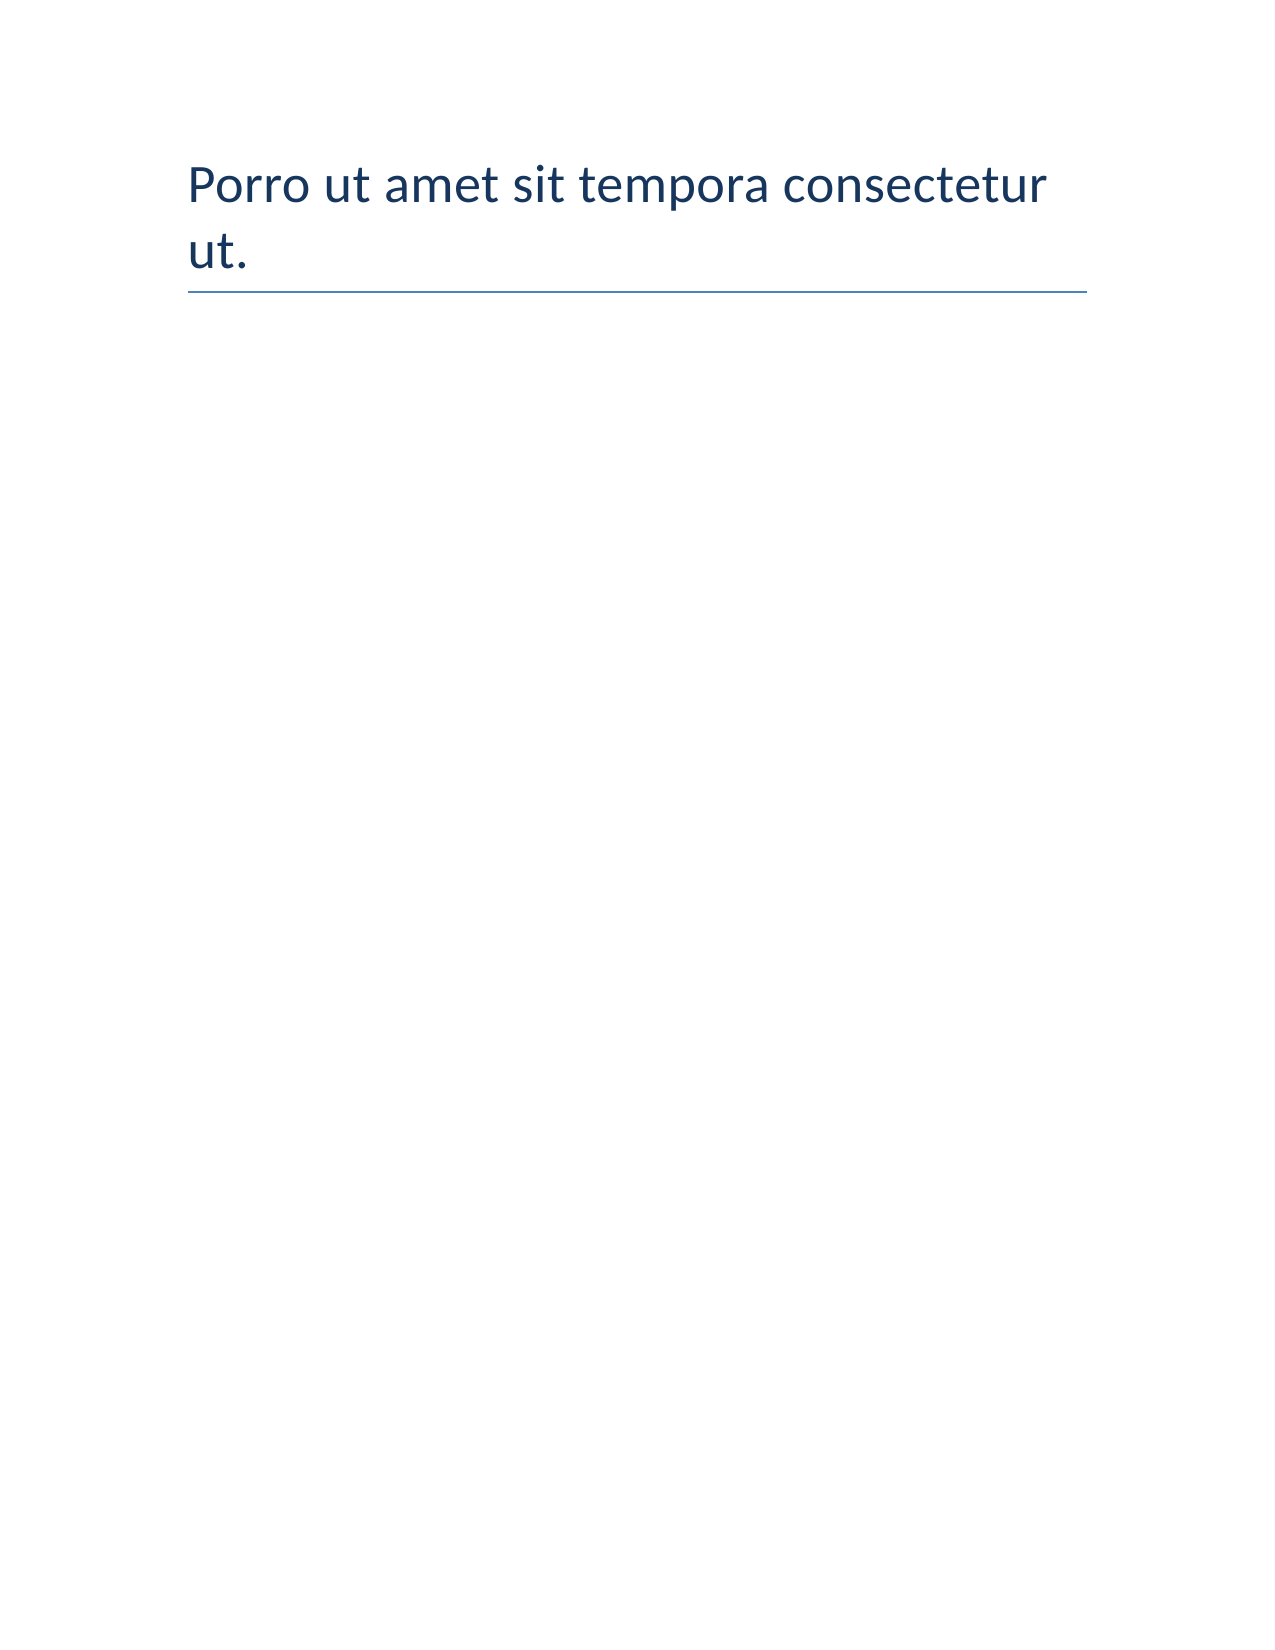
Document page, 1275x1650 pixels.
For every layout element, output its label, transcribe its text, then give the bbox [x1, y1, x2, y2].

title Porro ut amet sit tempora consectetur ut. [187, 150, 1087, 293]
